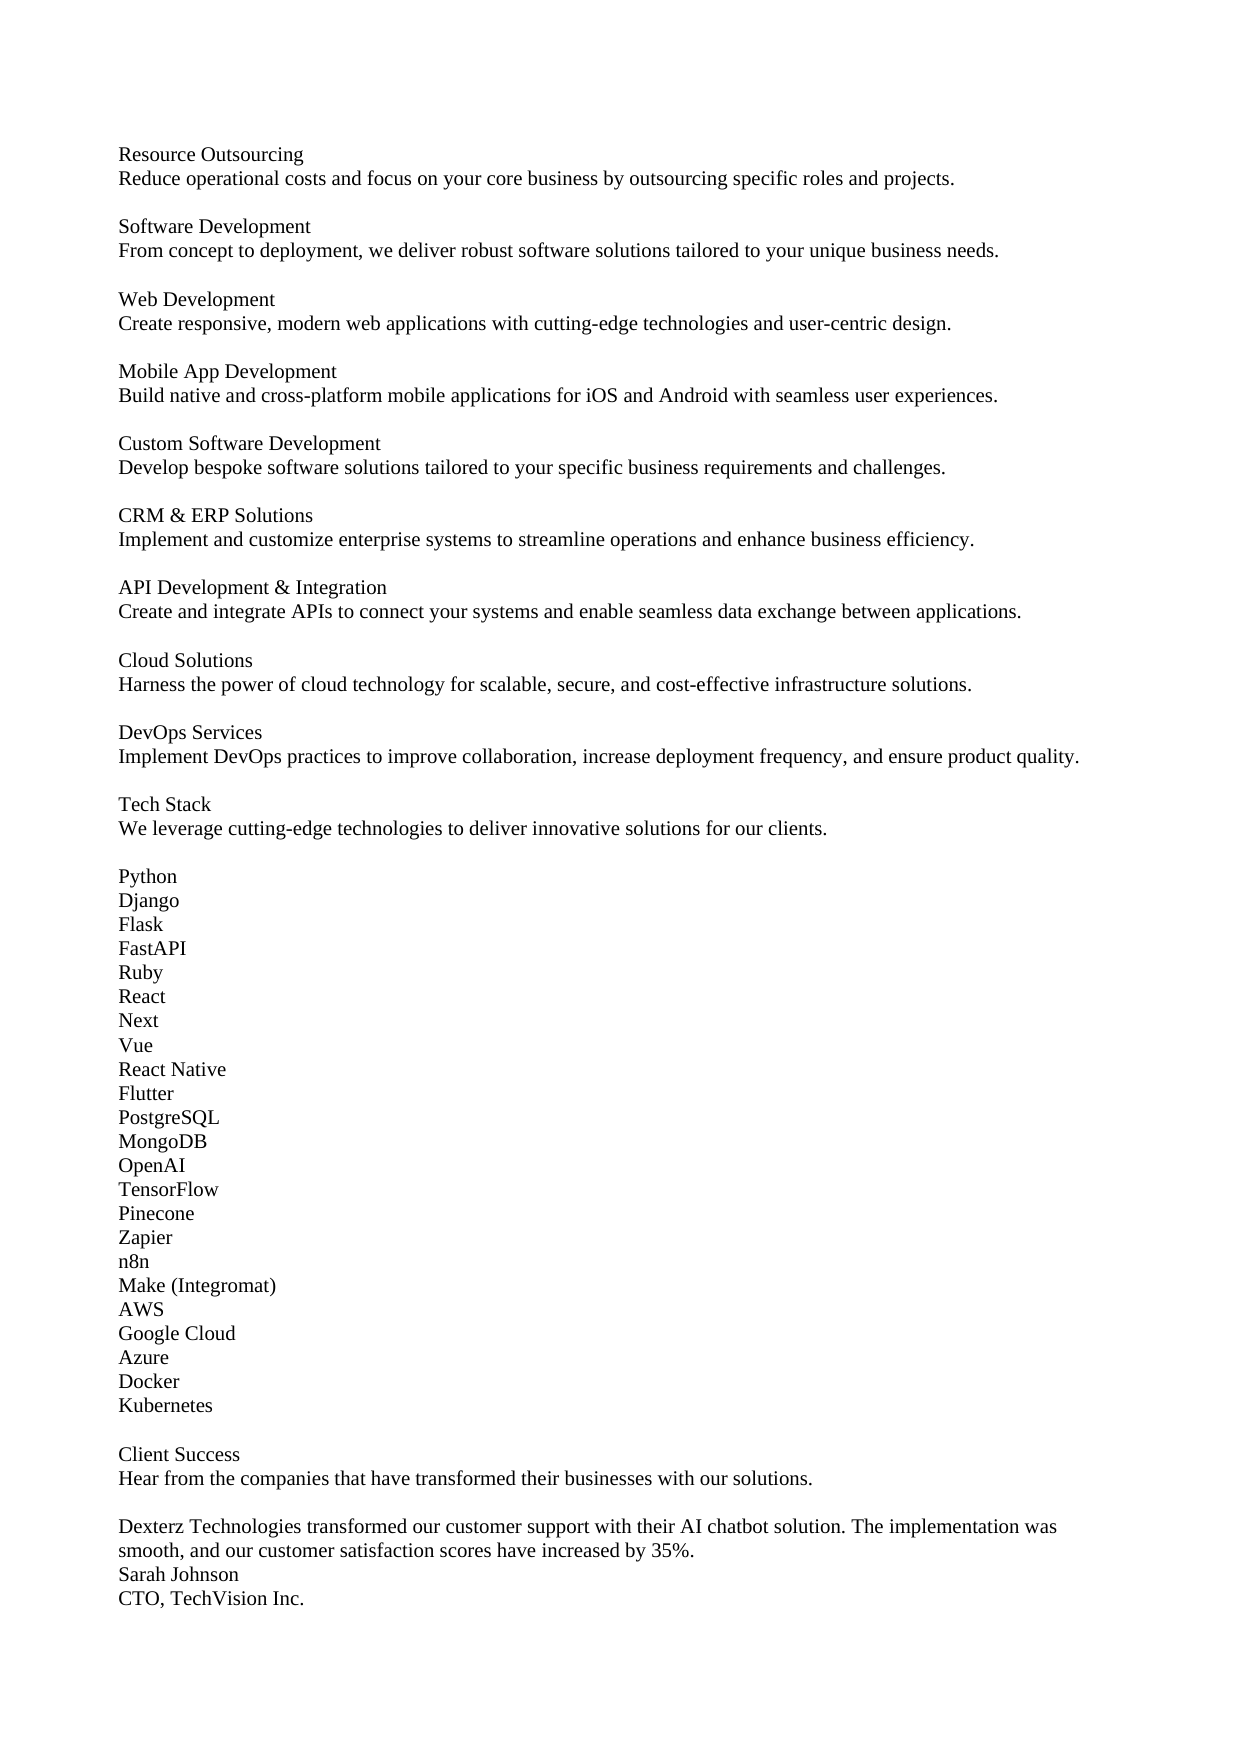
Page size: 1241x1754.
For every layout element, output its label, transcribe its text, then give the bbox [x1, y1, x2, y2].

text Kubernetes [118, 1393, 1122, 1417]
text Vue [118, 1032, 1122, 1057]
text Web Development [118, 287, 1122, 311]
text Docker [118, 1369, 1122, 1393]
text Next [118, 1008, 1122, 1032]
text API Development & Integration [118, 575, 1122, 599]
text We leverage cutting-edge technologies to deliver innovative solutions for our clients. [118, 816, 1122, 840]
text AWS [118, 1297, 1122, 1321]
text FastAPI [118, 936, 1122, 960]
text Implement and customize enterprise systems to streamline operations and enhance business efficiency. [118, 527, 1122, 551]
text Resource Outsourcing [118, 142, 1122, 166]
text Flutter [118, 1081, 1122, 1105]
text Harness the power of cloud technology for scalable, secure, and cost-effective infrastructure solutions. [118, 672, 1122, 696]
text Pinecone [118, 1201, 1122, 1225]
text Cloud Solutions [118, 647, 1122, 672]
text PostgreSQL [118, 1105, 1122, 1129]
text Create and integrate APIs to connect your systems and enable seamless data exchange between applications. [118, 599, 1122, 623]
text Zapier [118, 1225, 1122, 1249]
text Build native and cross-platform mobile applications for iOS and Android with seamless user experiences. [118, 383, 1122, 407]
text n8n [118, 1249, 1122, 1273]
text Django [118, 888, 1122, 912]
text CRM & ERP Solutions [118, 503, 1122, 527]
text Google Cloud [118, 1321, 1122, 1345]
text Python [118, 864, 1122, 888]
text DevOps Services [118, 720, 1122, 744]
text MongoDB [118, 1129, 1122, 1153]
text Mobile App Development [118, 359, 1122, 383]
text TensorFlow [118, 1177, 1122, 1201]
text Flask [118, 912, 1122, 936]
text Custom Software Development [118, 431, 1122, 455]
text Develop bespoke software solutions tailored to your specific business requirements and challenges. [118, 455, 1122, 479]
text Ruby [118, 960, 1122, 984]
text Create responsive, modern web applications with cutting-edge technologies and user-centric design. [118, 311, 1122, 335]
text OpenAI [118, 1153, 1122, 1177]
text React Native [118, 1057, 1122, 1081]
text Implement DevOps practices to improve collaboration, increase deployment frequency, and ensure product quality. [118, 744, 1122, 768]
text Sarah Johnson [118, 1562, 1122, 1586]
text Hear from the companies that have transformed their businesses with our solutions. [118, 1466, 1122, 1490]
text Make (Integromat) [118, 1273, 1122, 1297]
text Azure [118, 1345, 1122, 1369]
text React [118, 984, 1122, 1008]
text CTO, TechVision Inc. [118, 1586, 1122, 1610]
text Reduce operational costs and focus on your core business by outsourcing specific roles and projects. [118, 166, 1122, 190]
text Tech Stack [118, 792, 1122, 816]
text Dexterz Technologies transformed our customer support with their AI chatbot solution. The implementation was smooth, and our customer satisfaction scores have increased by 35%. [118, 1514, 1122, 1562]
text Software Development [118, 214, 1122, 238]
text From concept to deployment, we deliver robust software solutions tailored to your unique business needs. [118, 238, 1122, 262]
text Client Success [118, 1442, 1122, 1466]
